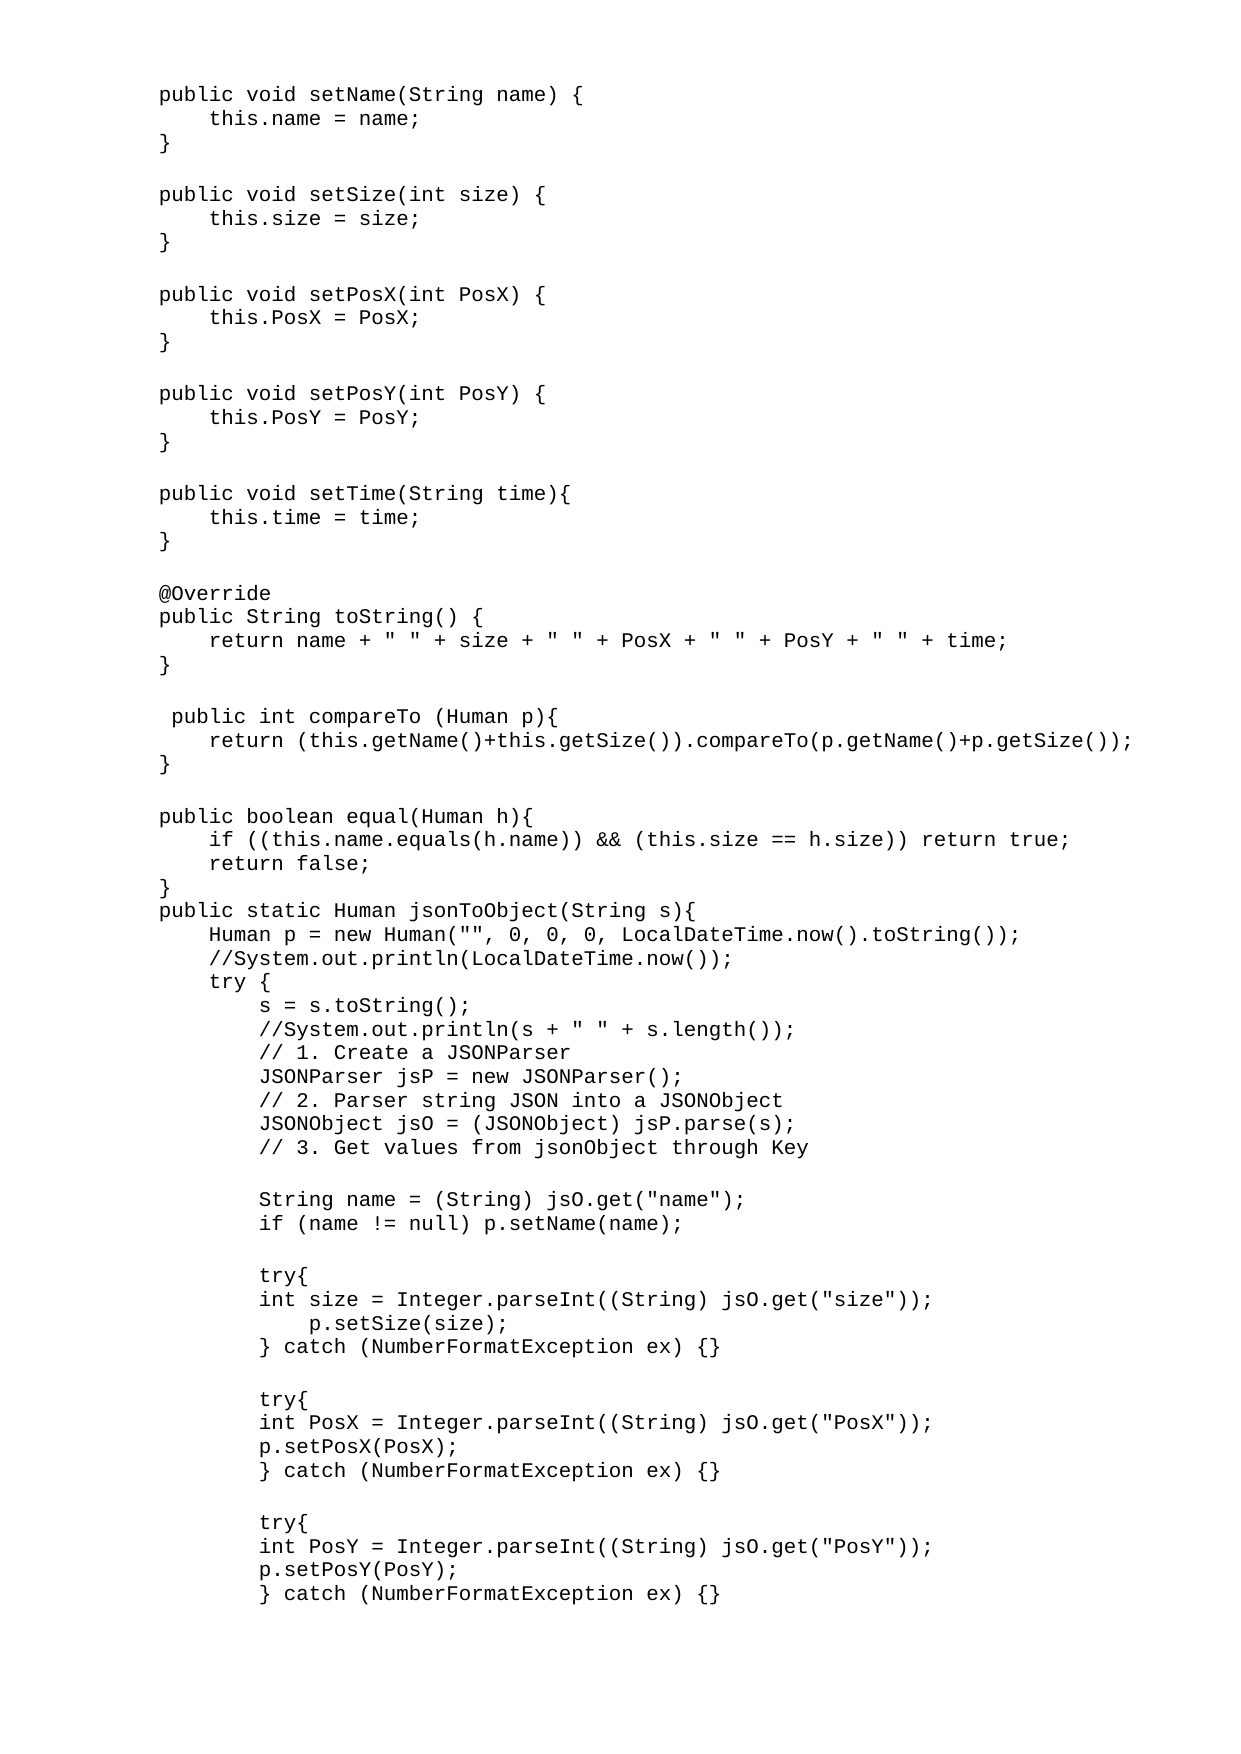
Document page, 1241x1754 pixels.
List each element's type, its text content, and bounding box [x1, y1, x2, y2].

text this.size = size; [109, 208, 1168, 231]
text return (this.getName()+this.getSize()).compareTo(p.getName()+p.getSize()); [109, 730, 1168, 753]
text public static Human jsonToObject(String s){ [109, 900, 1168, 924]
text } [109, 654, 1168, 677]
text public String toString() { [109, 606, 1168, 630]
text } [109, 132, 1168, 155]
text } [109, 753, 1168, 777]
text // 1. Create a JSONParser [109, 1042, 1168, 1066]
text } catch (NumberFormatException ex) {} [109, 1336, 1168, 1360]
text s = s.toString(); [109, 995, 1168, 1019]
text int size = Integer.parseInt((String) jsO.get("size")); [109, 1289, 1168, 1313]
text } catch (NumberFormatException ex) {} [109, 1459, 1168, 1483]
text public void setTime(String time){ [109, 483, 1168, 507]
text Human p = new Human("", 0, 0, 0, LocalDateTime.now().toString()); [109, 924, 1168, 948]
text public void setPosX(int PosX) { [109, 284, 1168, 307]
text if ((this.name.equals(h.name)) && (this.size == h.size)) return true; [109, 829, 1168, 853]
text if (name != null) p.setName(name); [109, 1213, 1168, 1237]
text } [109, 331, 1168, 355]
text @Override [109, 583, 1168, 606]
text JSONObject jsO = (JSONObject) jsP.parse(s); [109, 1113, 1168, 1137]
text try{ [109, 1265, 1168, 1289]
text // 2. Parser string JSON into a JSONObject [109, 1089, 1168, 1113]
text int PosY = Integer.parseInt((String) jsO.get("PosY")); [109, 1536, 1168, 1559]
text // 3. Get values from jsonObject through Key [109, 1137, 1168, 1161]
text int PosX = Integer.parseInt((String) jsO.get("PosX")); [109, 1412, 1168, 1436]
text try{ [109, 1512, 1168, 1536]
text try{ [109, 1389, 1168, 1412]
text this.PosY = PosY; [109, 407, 1168, 431]
text this.name = name; [109, 108, 1168, 132]
text this.time = time; [109, 507, 1168, 530]
text } [109, 231, 1168, 255]
text return false; [109, 853, 1168, 877]
text p.setSize(size); [109, 1313, 1168, 1336]
text this.PosX = PosX; [109, 307, 1168, 331]
text } [109, 530, 1168, 554]
text public void setSize(int size) { [109, 184, 1168, 208]
text } catch (NumberFormatException ex) {} [109, 1583, 1168, 1607]
text public int compareTo (Human p){ [109, 706, 1168, 730]
text public boolean equal(Human h){ [109, 806, 1168, 829]
text try { [109, 971, 1168, 995]
text //System.out.println(s + " " + s.length()); [109, 1019, 1168, 1042]
text } [109, 877, 1168, 900]
text p.setPosX(PosX); [109, 1436, 1168, 1459]
text public void setPosY(int PosY) { [109, 383, 1168, 407]
text p.setPosY(PosY); [109, 1559, 1168, 1583]
text public void setName(String name) { [109, 84, 1168, 108]
text String name = (String) jsO.get("name"); [109, 1189, 1168, 1213]
text return name + " " + size + " " + PosX + " " + PosY + " " + time; [109, 630, 1168, 654]
text } [109, 431, 1168, 454]
text //System.out.println(LocalDateTime.now()); [109, 948, 1168, 971]
text JSONParser jsP = new JSONParser(); [109, 1066, 1168, 1089]
